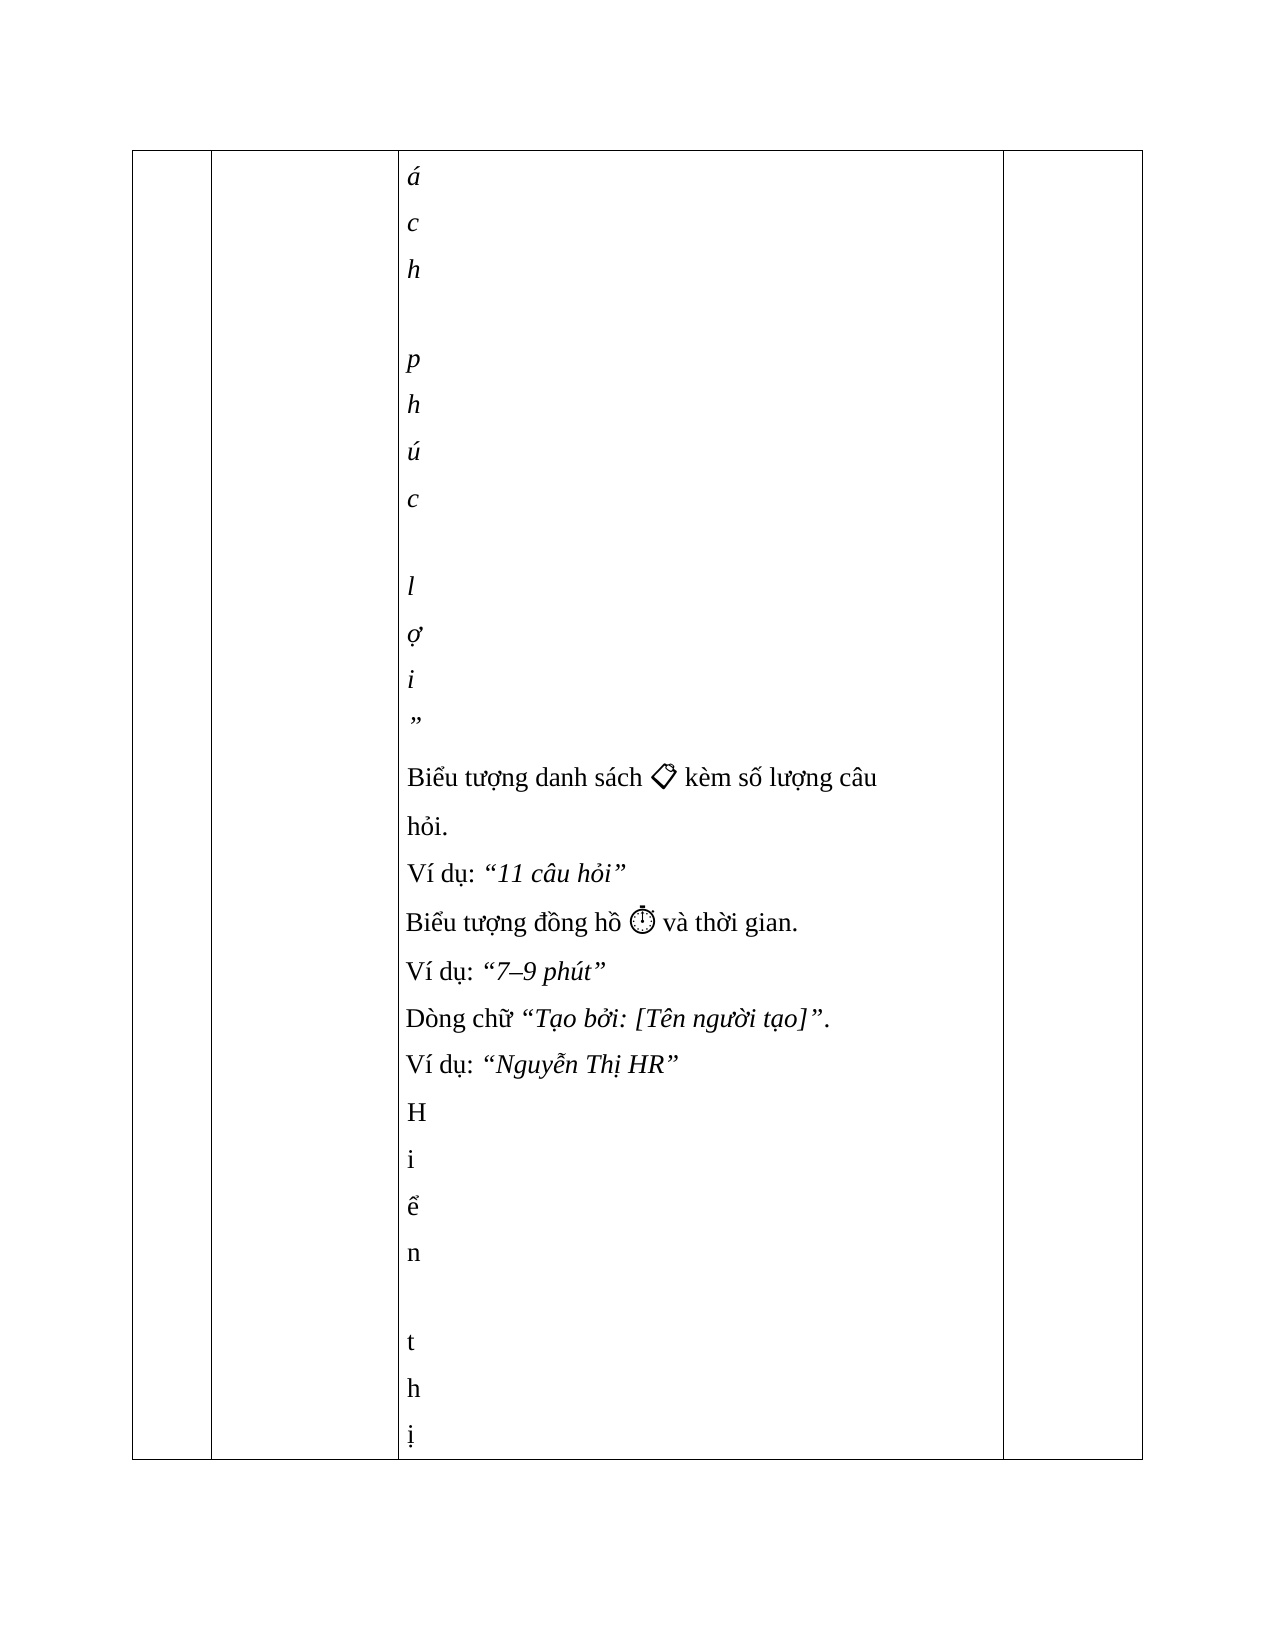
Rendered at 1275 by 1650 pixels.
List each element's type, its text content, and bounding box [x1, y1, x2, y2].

table_cell [399, 151, 1003, 1458]
table_cell [1004, 151, 1142, 1458]
table_cell [212, 151, 398, 1458]
table_cell 6 [133, 151, 211, 1458]
